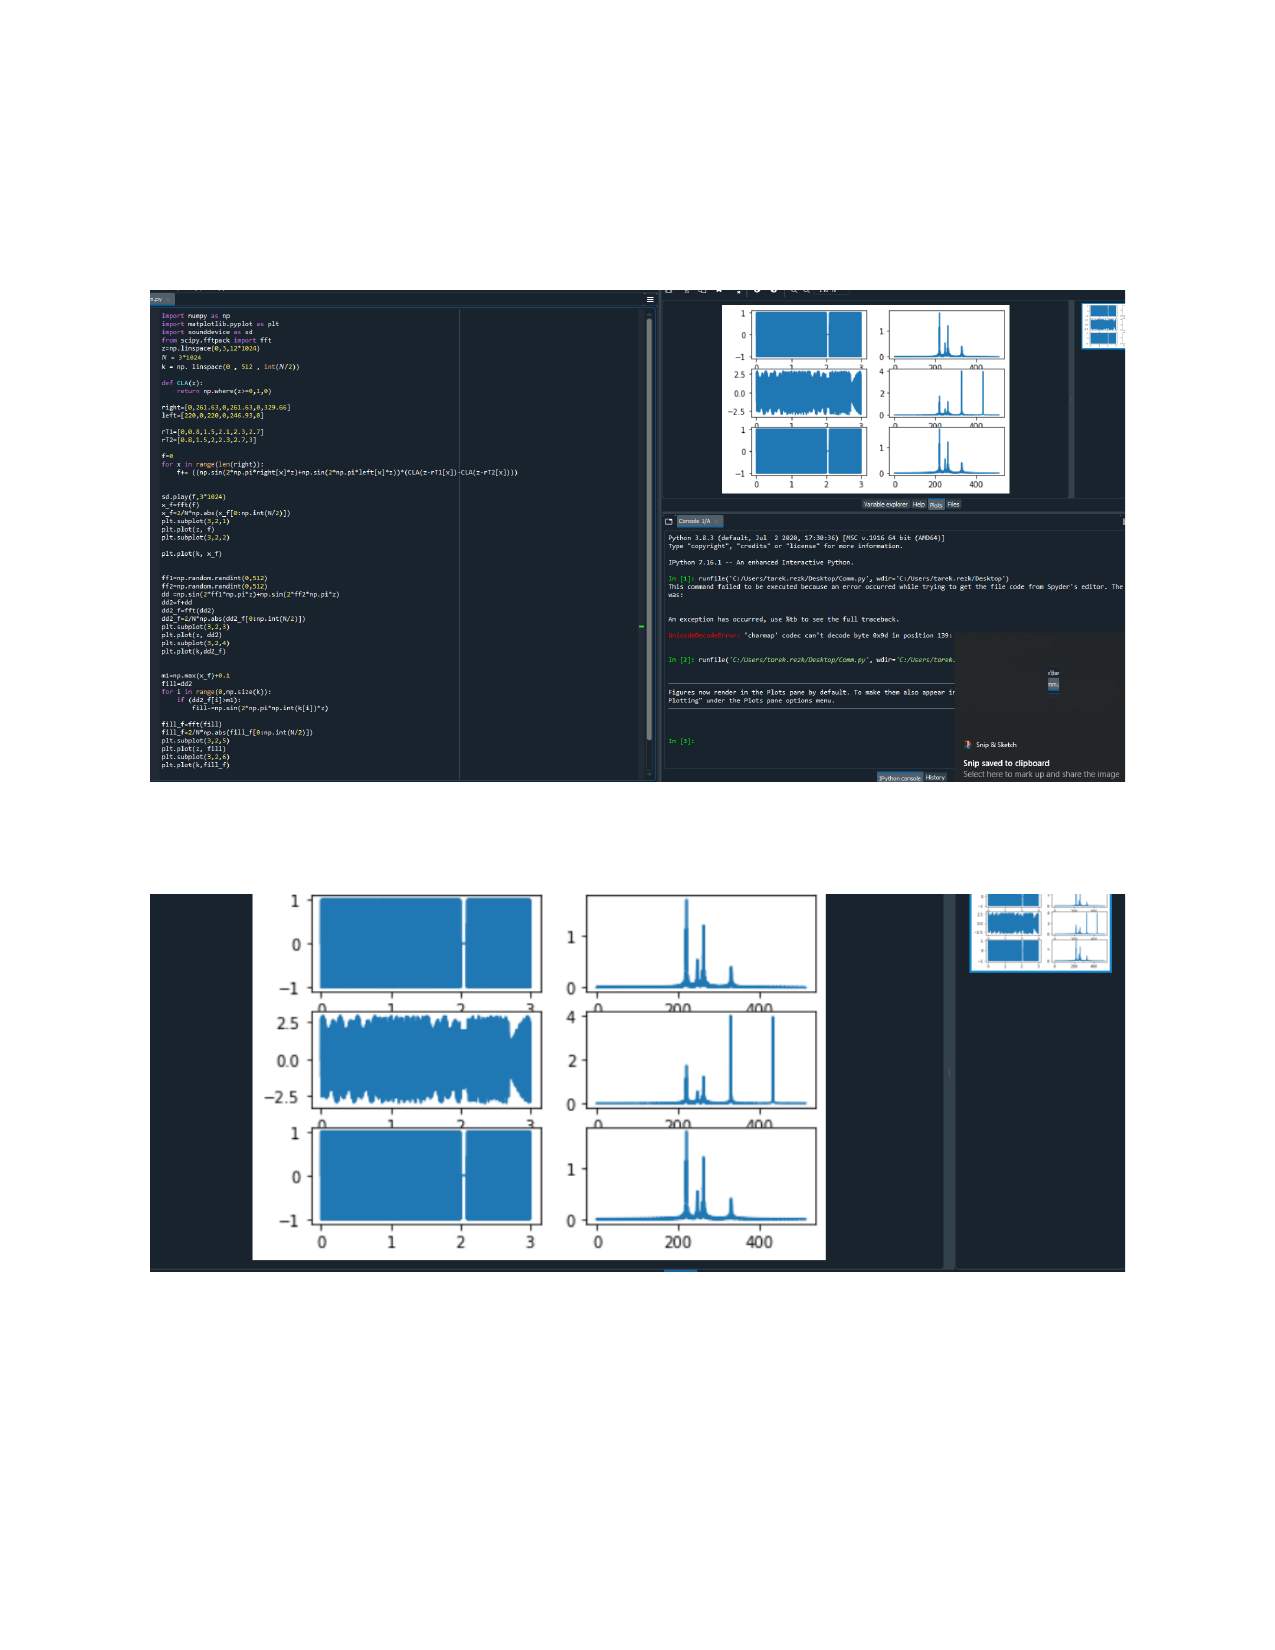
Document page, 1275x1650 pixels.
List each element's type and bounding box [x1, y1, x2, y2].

picture [150, 290, 1125, 782]
picture [150, 894, 1125, 1272]
